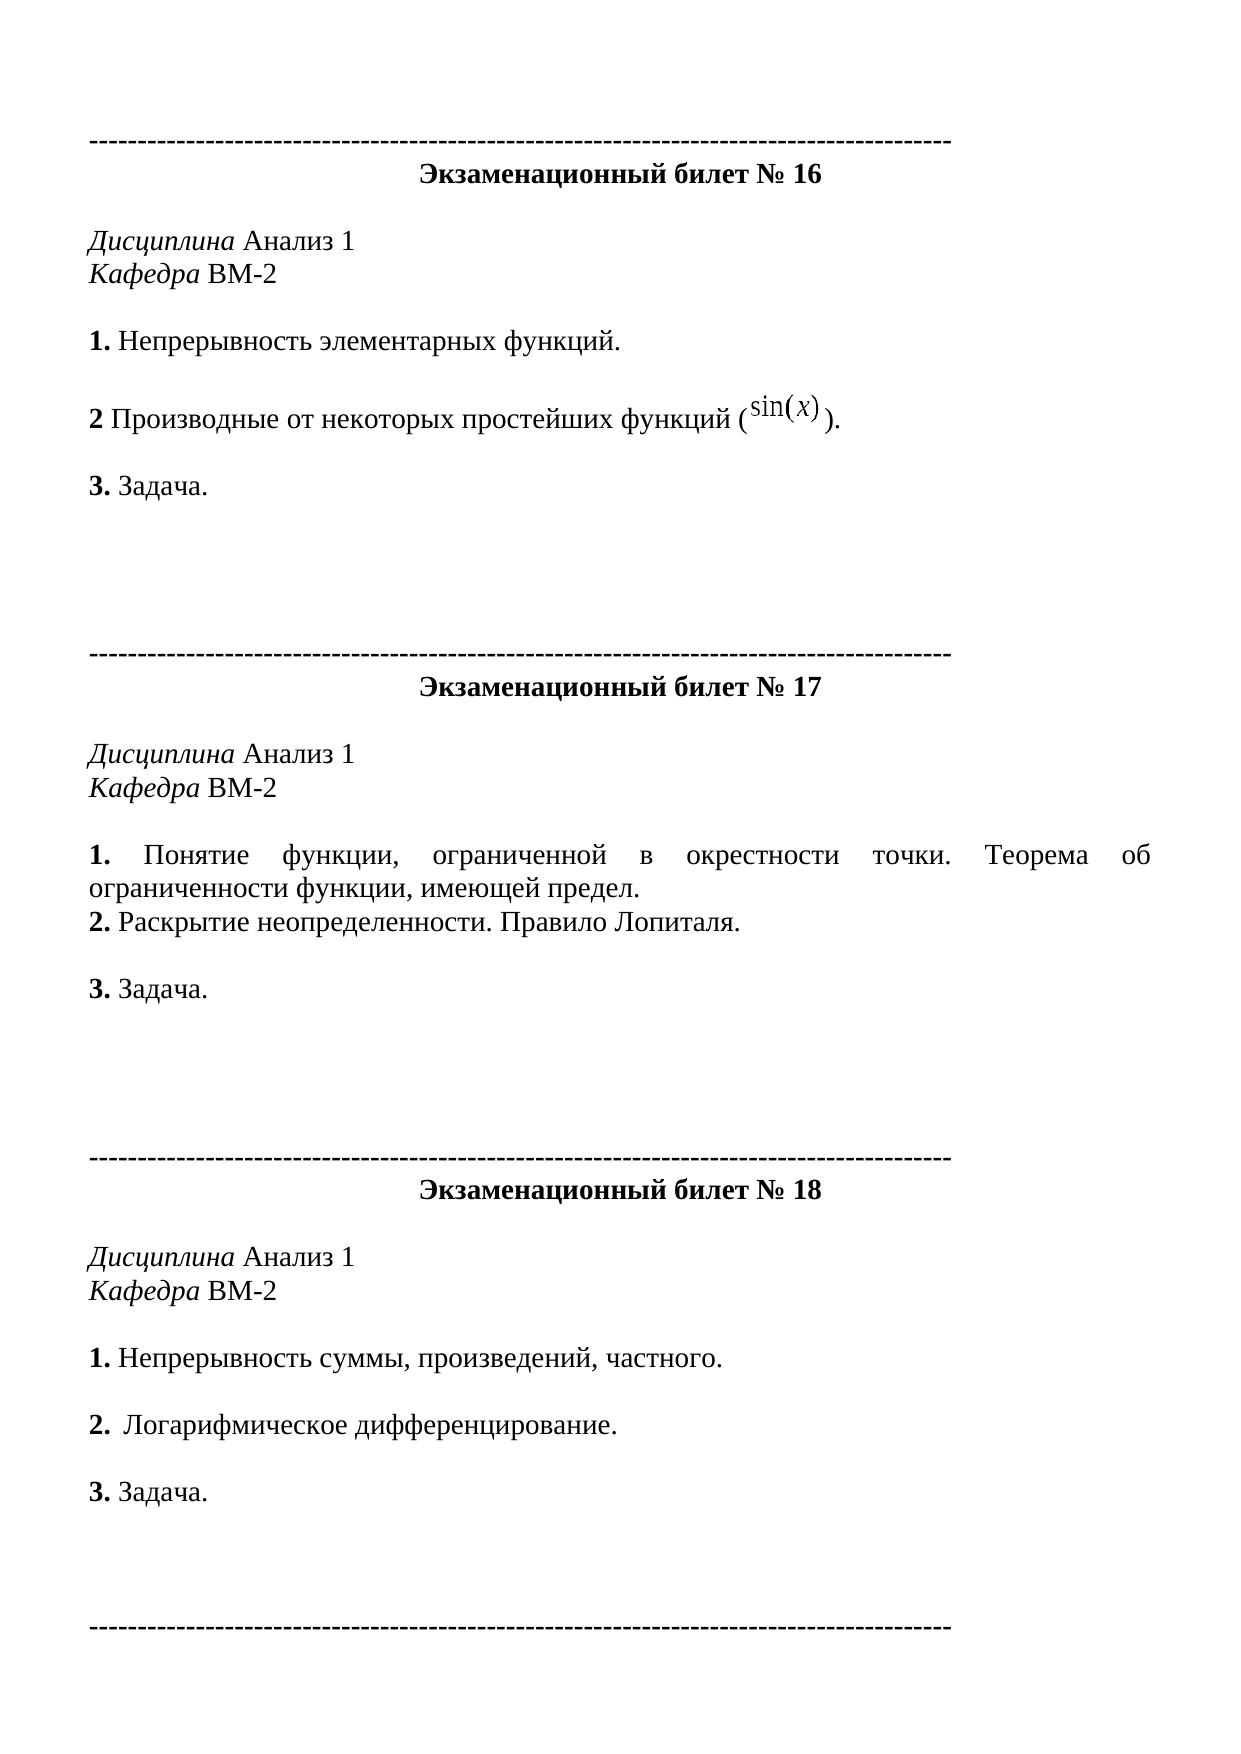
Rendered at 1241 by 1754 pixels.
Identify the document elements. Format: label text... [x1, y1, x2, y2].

subtitle 2 Производные от некоторых простейших функций (). [89, 391, 1152, 434]
subtitle 2. Раскрытие неопределенности. Правило Лопиталя. [89, 904, 1152, 937]
subtitle Кафедра ВМ-2 [89, 1273, 1152, 1306]
subtitle 3. Задача. [89, 971, 1152, 1004]
text 2. Логарифмическое дифференцирование. [89, 1407, 1152, 1441]
subtitle Кафедра ВМ-2 [89, 256, 1152, 290]
title ----------------------------------------------------------------------------------------- [89, 122, 1152, 156]
subtitle Дисциплина Анализ 1 [89, 736, 1152, 770]
subtitle 1. Непрерывность суммы, произведений, частного. [89, 1340, 1152, 1373]
subtitle ----------------------------------------------------------------------------------------- [89, 636, 1152, 669]
title Экзаменационный билет № 18 [89, 1172, 1152, 1206]
title Экзаменационный билет № 16 [89, 156, 1152, 189]
subtitle Кафедра ВМ-2 [89, 770, 1152, 803]
subtitle 3. Задача. [89, 1474, 1152, 1508]
subtitle Дисциплина Анализ 1 [89, 1239, 1152, 1273]
subtitle 1. Непрерывность элементарных функций. [89, 323, 1152, 357]
subtitle 1. Понятие функции, ограниченной в окрестности точки. Теорема об ограниченности функции, имеющей предел. [89, 837, 1152, 904]
title ----------------------------------------------------------------------------------------- [89, 1608, 1152, 1642]
subtitle Дисциплина Анализ 1 [89, 223, 1152, 256]
title Экзаменационный билет № 17 [89, 669, 1152, 703]
subtitle 3. Задача. [89, 468, 1152, 501]
subtitle ----------------------------------------------------------------------------------------- [89, 1139, 1152, 1172]
